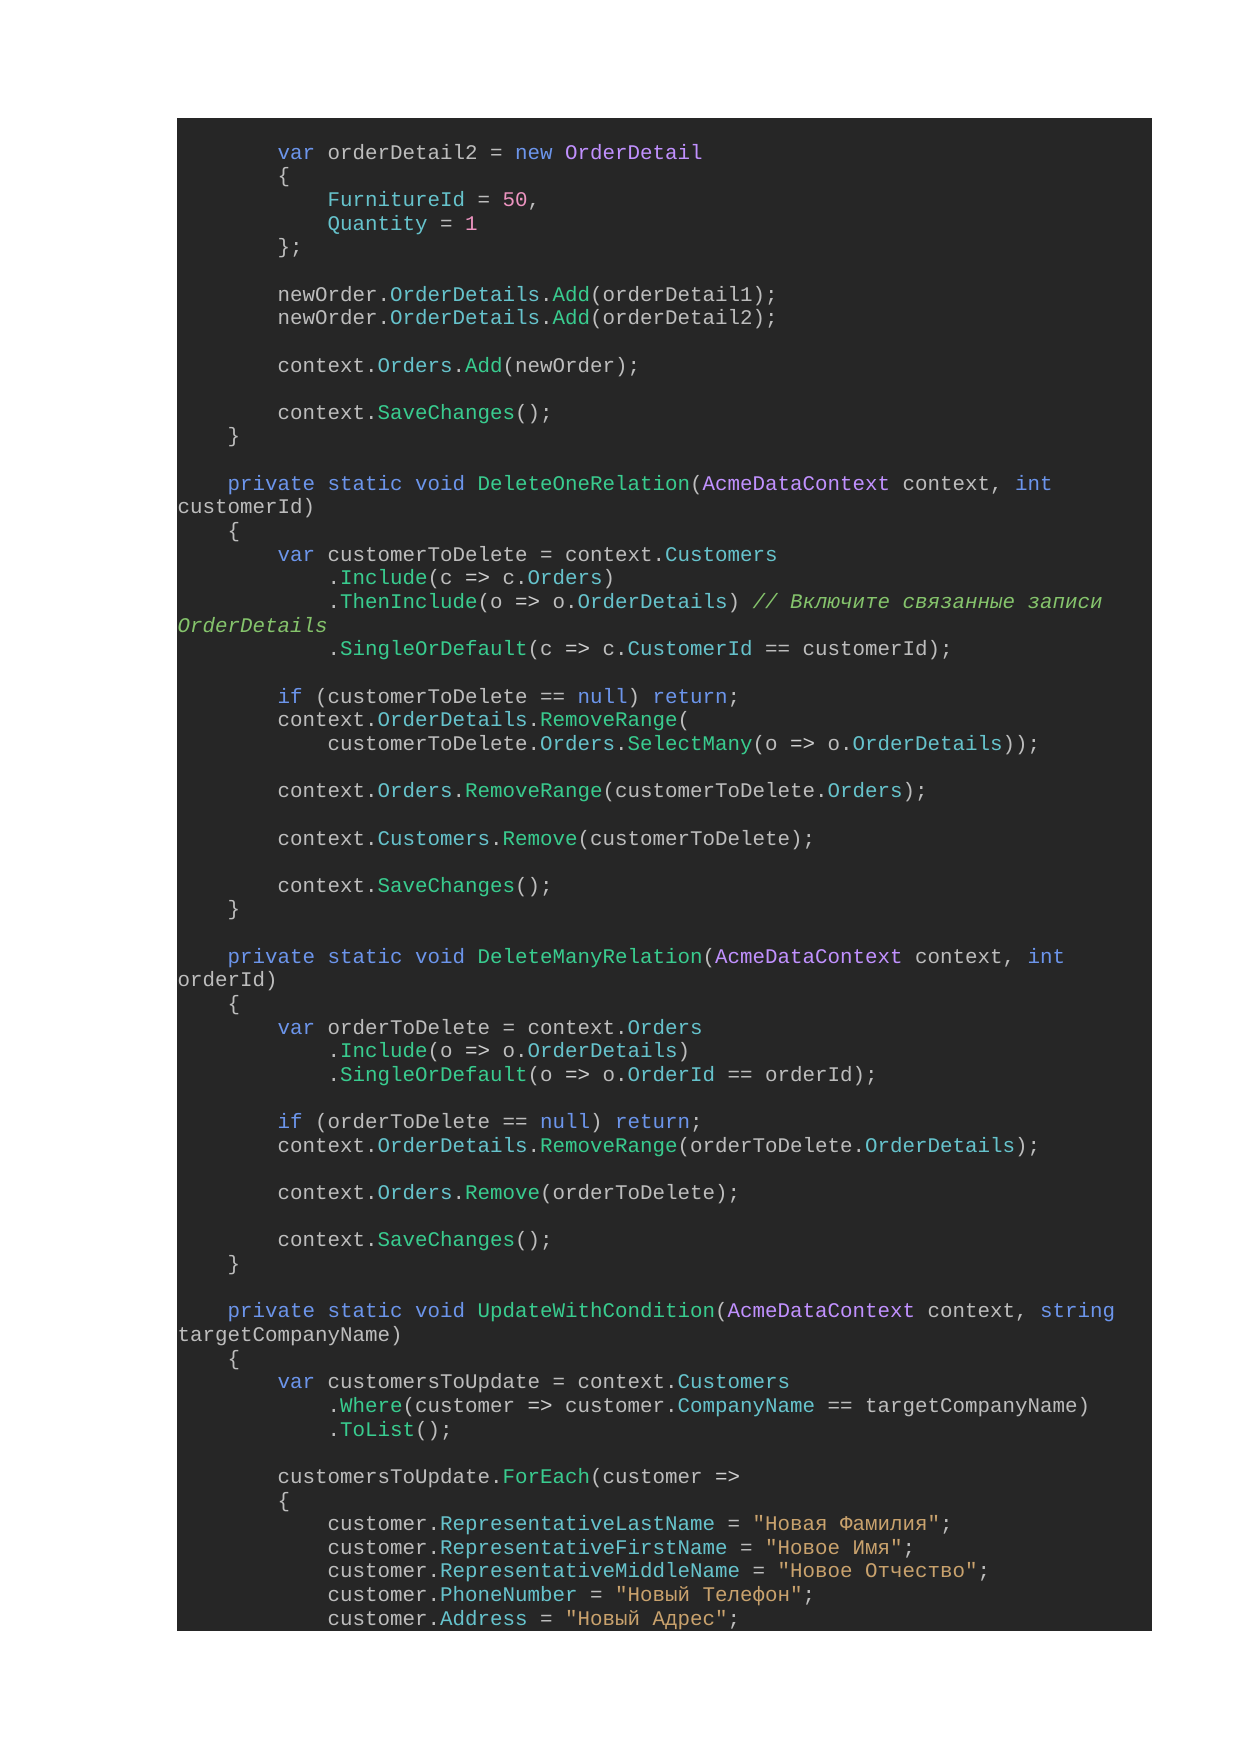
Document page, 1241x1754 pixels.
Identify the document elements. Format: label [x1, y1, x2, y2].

text [177, 118, 1152, 1631]
